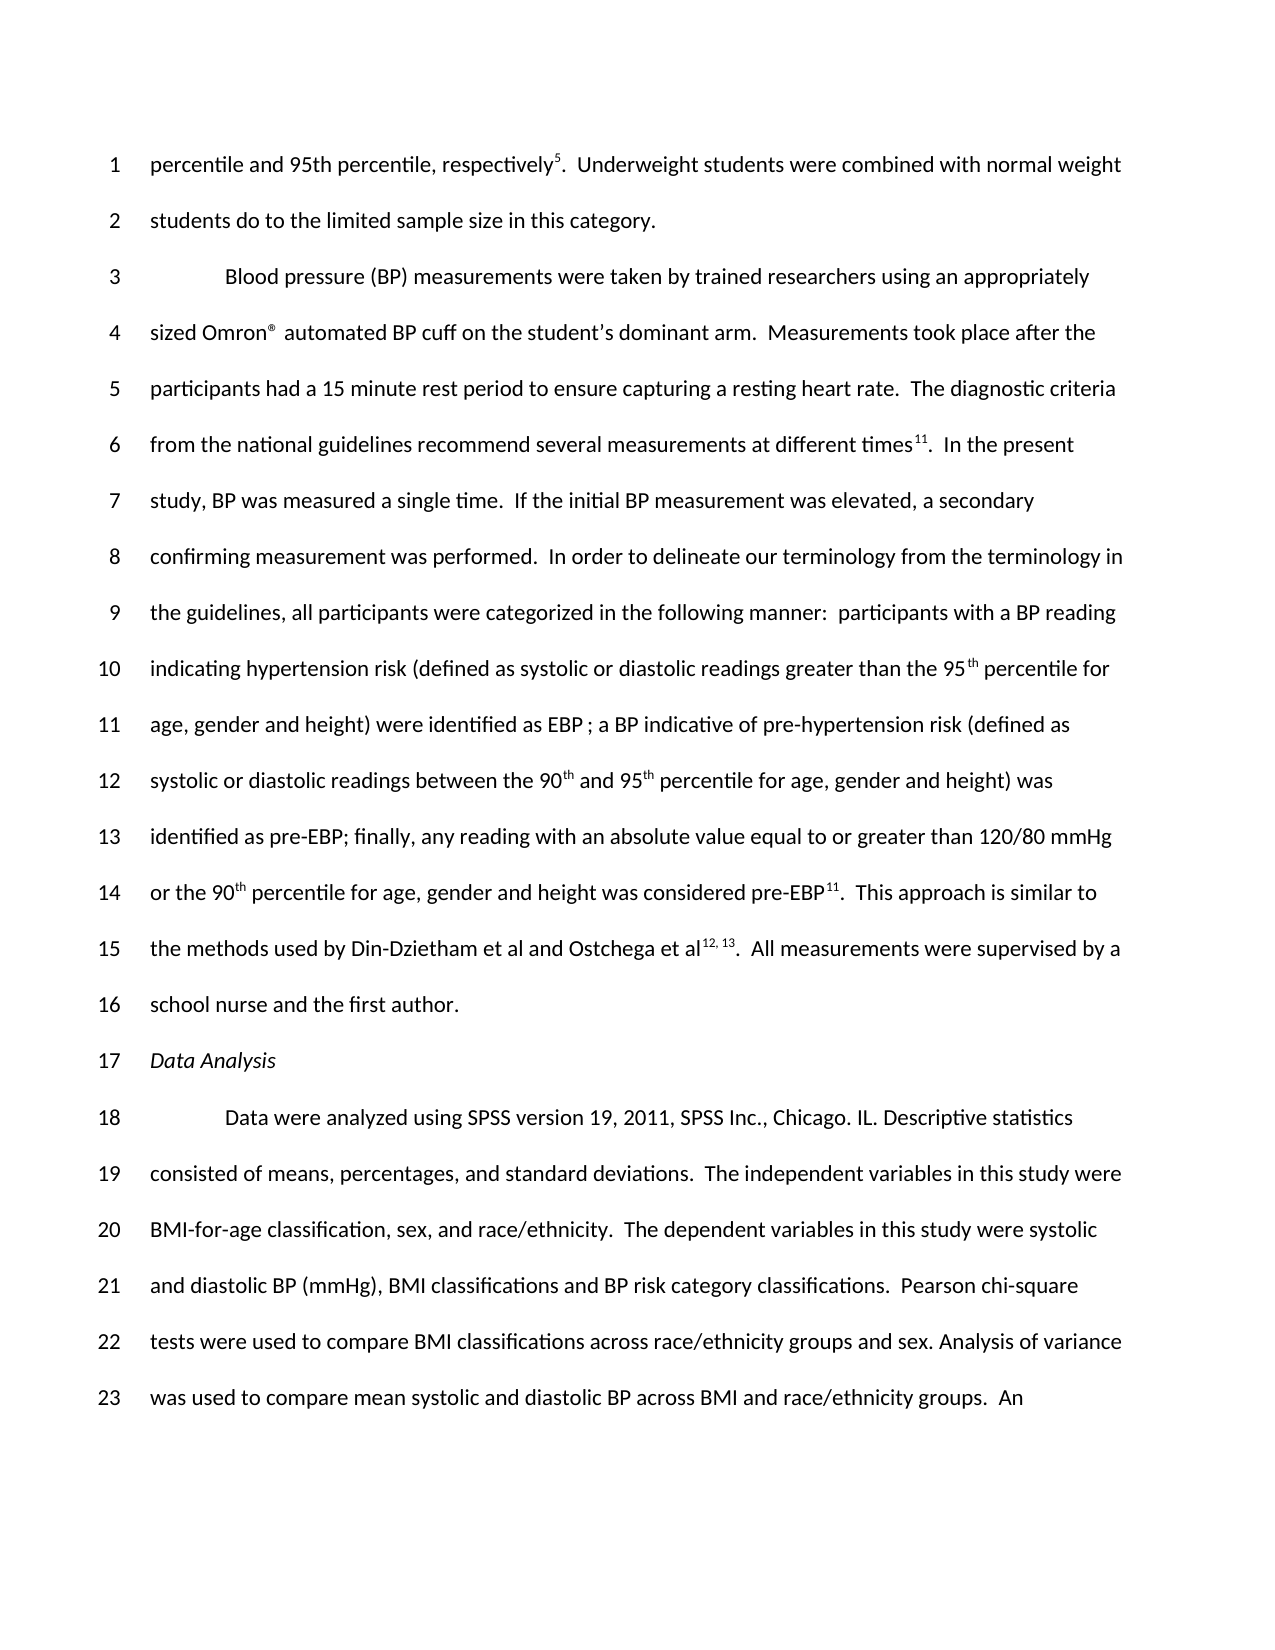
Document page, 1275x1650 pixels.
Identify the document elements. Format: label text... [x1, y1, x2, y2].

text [150, 150, 1125, 234]
text Blood pressure (BP) measurements were taken by trained researchers using an appropriately sized Omron® automated BP cuff on the student’s dominant arm. Measurements took place after the participants had a 15 minute rest period to ensure capturing a resting heart rate. The diagnostic criteria from the national guidelines recommend several measurements at different times11. In the present study, BP was measured a single time. If the initial BP measurement was elevated, a secondary confirming measurement was performed. In order to delineate our terminology from the terminology in the guidelines, all participants were categorized in the following manner: participants with a BP reading indicating hypertension risk (defined as systolic or diastolic readings greater than the 95th percentile for age, gender and height) were identified as EBP ; a BP indicative of pre-hypertension risk (defined as systolic or diastolic readings between the 90th and 95th percentile for age, gender and height) was identified as pre-EBP; finally, any reading with an absolute value equal to or greater than 120/80 mmHg or the 90th percentile for age, gender and height was considered pre-EBP11. This approach is similar to the methods used by Din-Dzietham et al and Ostchega et al12, 13. All measurements were supervised by a school nurse and the first author. [150, 262, 1125, 1019]
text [150, 1103, 1125, 1411]
text Data Analysis [150, 1047, 1125, 1075]
